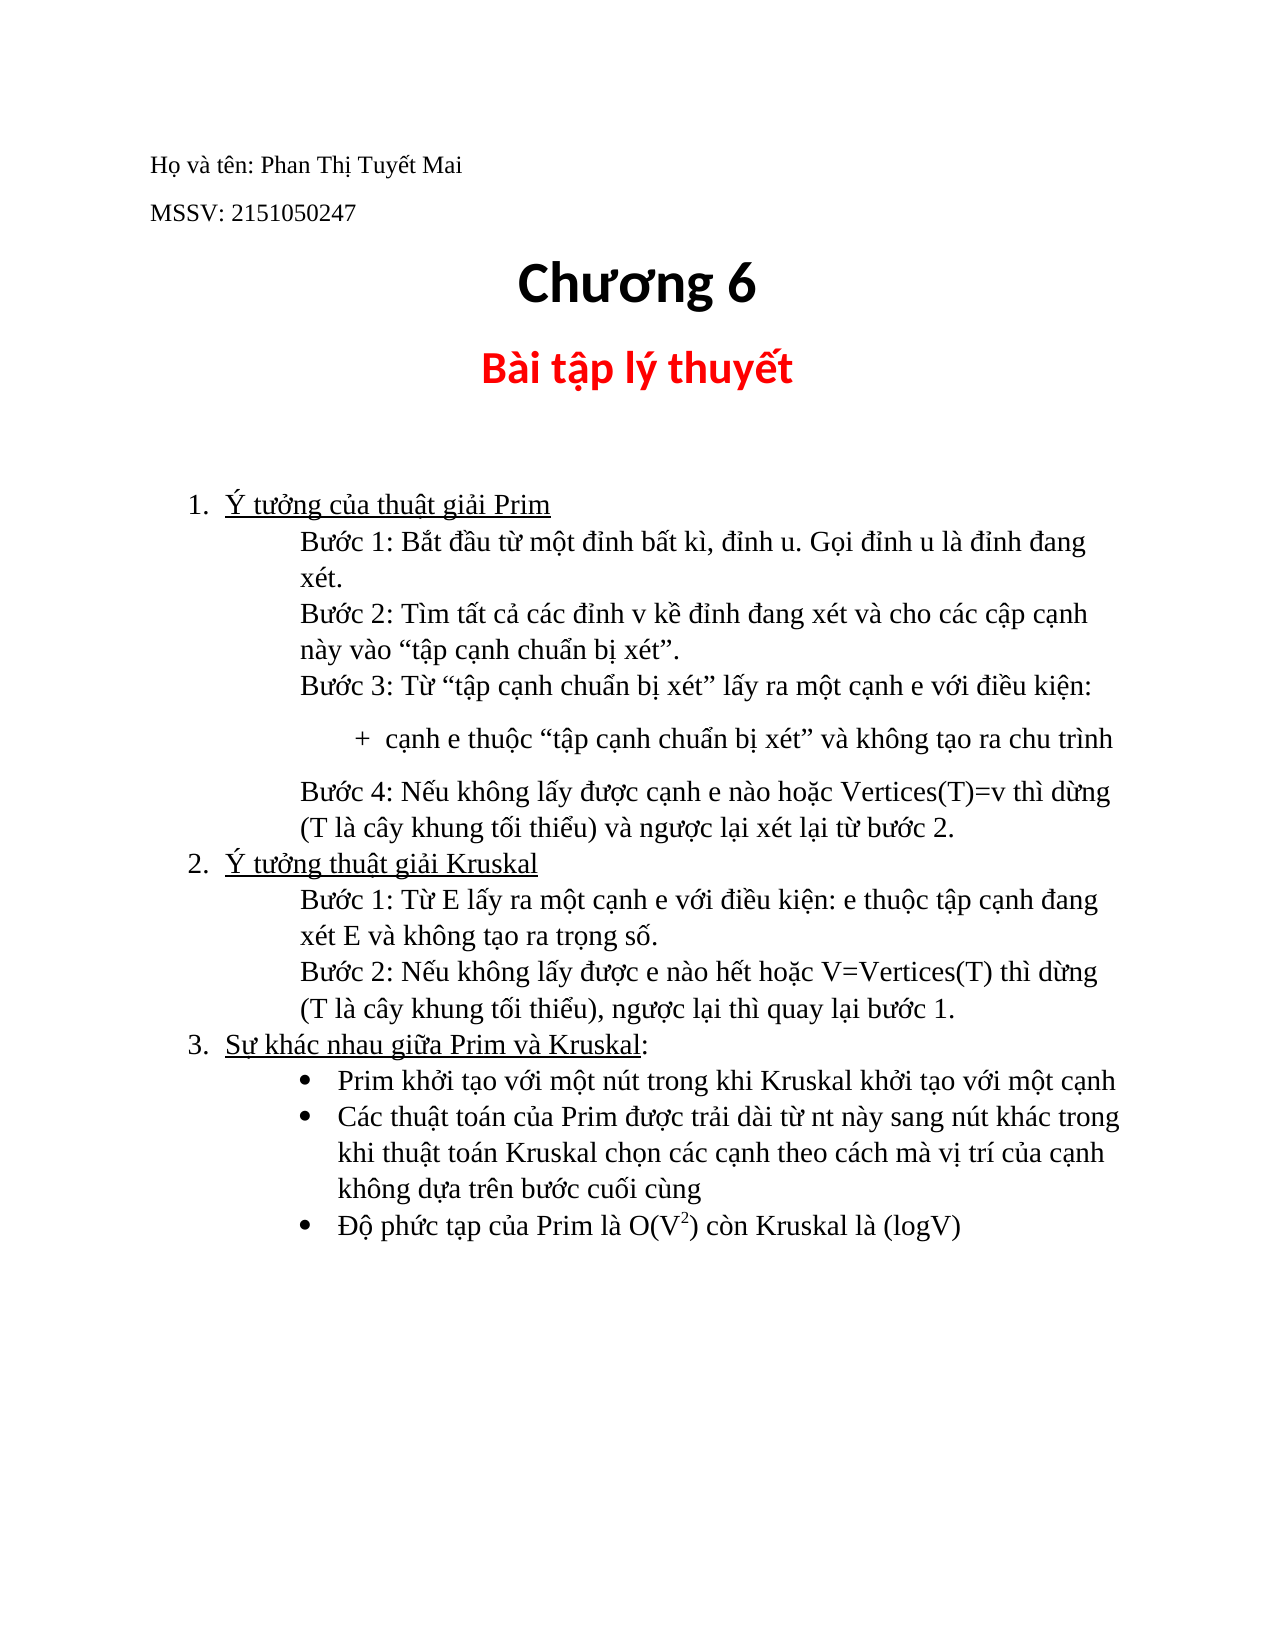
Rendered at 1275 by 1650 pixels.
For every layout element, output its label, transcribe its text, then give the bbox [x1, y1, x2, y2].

list Sự khác nhau giữa Prim và Kruskal: [187, 1027, 1125, 1060]
list Độ phức tạp của Prim là O(V2) còn Kruskal là (logV) [300, 1208, 1125, 1241]
text + cạnh e thuộc “tập cạnh chuẩn bị xét” và không tạo ra chu trình [150, 721, 1125, 754]
text MSSV: 2151050247 [150, 198, 1125, 226]
text Bài tập lý thuyết [150, 339, 1125, 395]
list Bước 1: Bắt đầu từ một đỉnh bất kì, đỉnh u. Gọi đỉnh u là đỉnh đang xét. [300, 524, 1125, 593]
list Các thuật toán của Prim được trải dài từ nt này sang nút khác trong khi thuật toán Kruskal chọn các cạnh theo cách mà vị trí của cạnh không dựa trên bước cuối cùng [300, 1099, 1125, 1205]
text Chương 6 [150, 245, 1125, 317]
text Họ và tên: Phan Thị Tuyết Mai [150, 150, 1125, 179]
list Ý tưởng của thuật giải Prim [187, 487, 1125, 521]
list Bước 1: Từ E lấy ra một cạnh e với điều kiện: e thuộc tập cạnh đang xét E và không tạo ra trọng số. [300, 882, 1125, 952]
list Bước 4: Nếu không lấy được cạnh e nào hoặc Vertices(T)=v thì dừng (T là cây khung tối thiểu) và ngược lại xét lại từ bước 2. [300, 774, 1125, 843]
list Bước 2: Tìm tất cả các đỉnh v kề đỉnh đang xét và cho các cập cạnh này vào “tập cạnh chuẩn bị xét”. [300, 596, 1125, 666]
list Bước 2: Nếu không lấy được e nào hết hoặc V=Vertices(T) thì dừng (T là cây khung tối thiểu), ngược lại thì quay lại bước 1. [300, 954, 1125, 1024]
list Prim khởi tạo với một nút trong khi Kruskal khởi tạo với một cạnh [300, 1063, 1125, 1097]
list Bước 3: Từ “tập cạnh chuẩn bị xét” lấy ra một cạnh e với điều kiện: [300, 668, 1125, 702]
list Ý tưởng thuật giải Kruskal [187, 846, 1125, 880]
